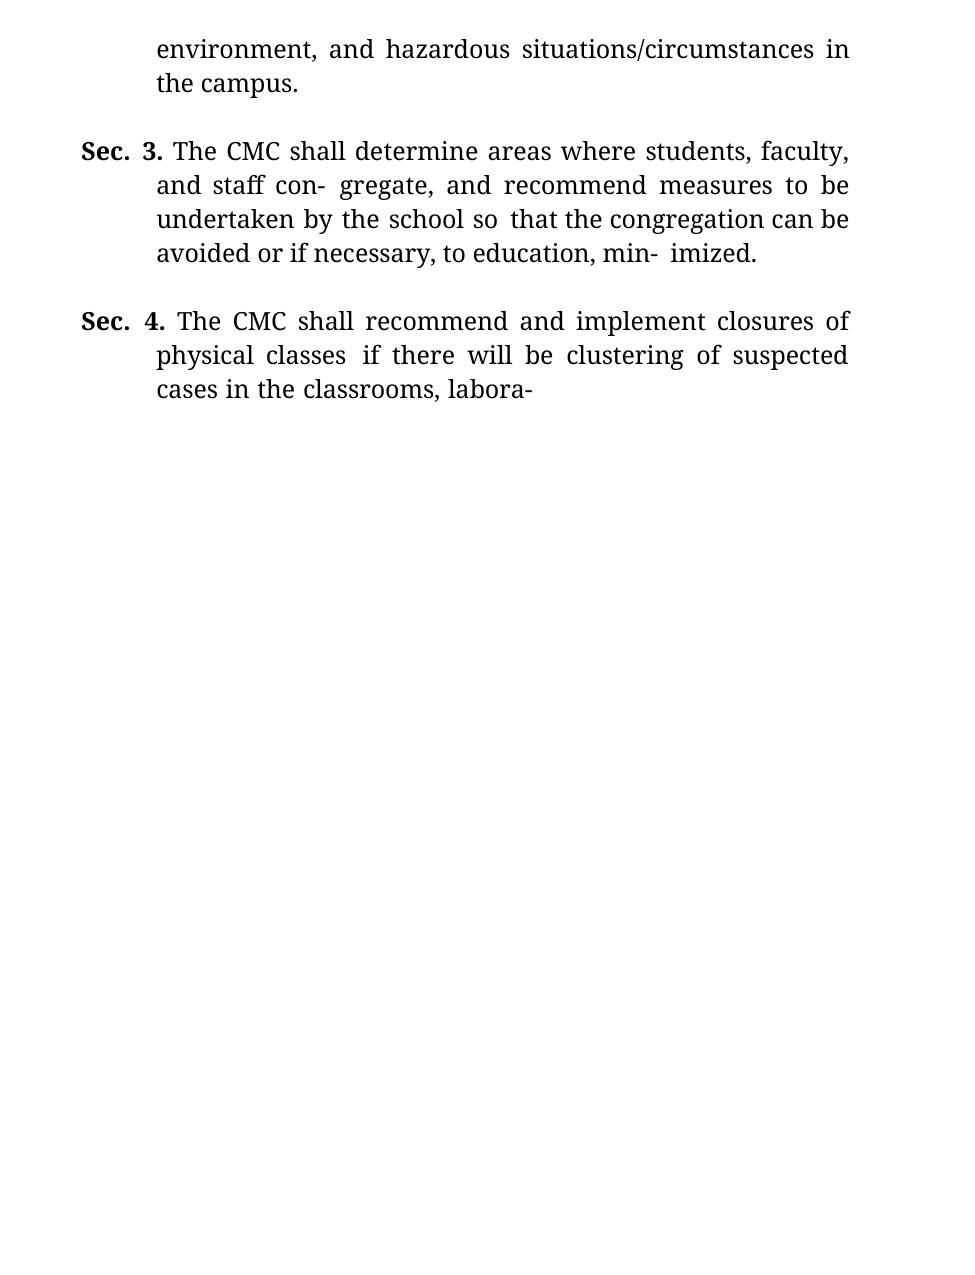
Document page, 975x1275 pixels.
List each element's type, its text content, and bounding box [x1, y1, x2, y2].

text Sec. 3. The CMC shall determine areas where students, faculty, and staff con- gregate, and recommend measures to be undertaken by the school so that the congregation can be avoided or if necessary, to education, min- imized. [81, 133, 849, 270]
text Sec. 4. The CMC shall recommend and implement closures of physical classes if there will be clustering of suspected cases in the classrooms, labora- [81, 304, 849, 406]
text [81, 31, 849, 99]
